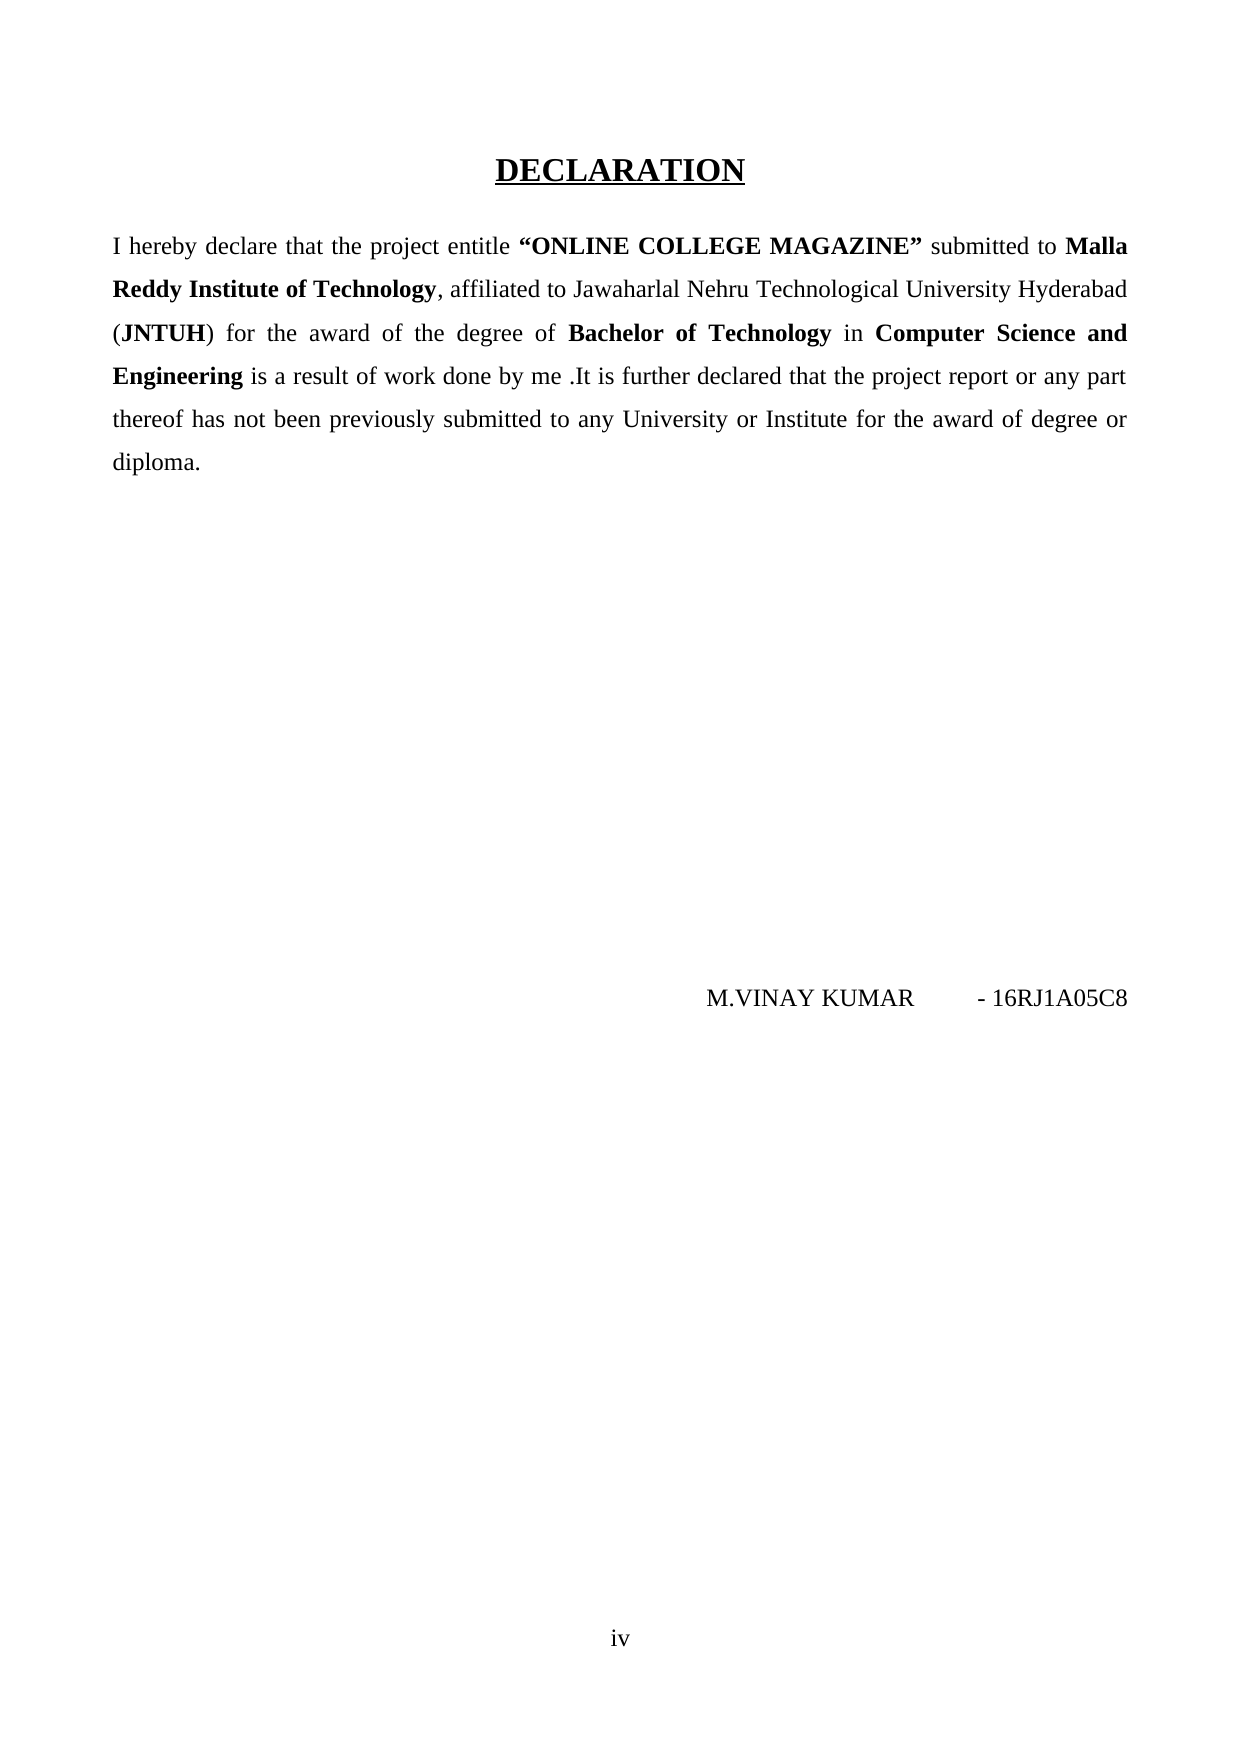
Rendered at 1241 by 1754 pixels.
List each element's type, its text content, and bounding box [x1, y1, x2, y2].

text DECLARATION [112, 150, 1128, 188]
text I hereby declare that the project entitle “ONLINE COLLEGE MAGAZINE” submitted to Malla Reddy Institute of Technology, affiliated to Jawaharlal Nehru Technological University Hyderabad (JNTUH) for the award of the degree of Bachelor of Technology in Computer Science and Engineering is a result of work done by me .It is further declared that the project report or any part thereof has not been previously submitted to any University or Institute for the award of degree or diploma. [112, 231, 1128, 476]
text M.VINAY KUMAR - 16RJ1A05C8 [412, 983, 1128, 1012]
